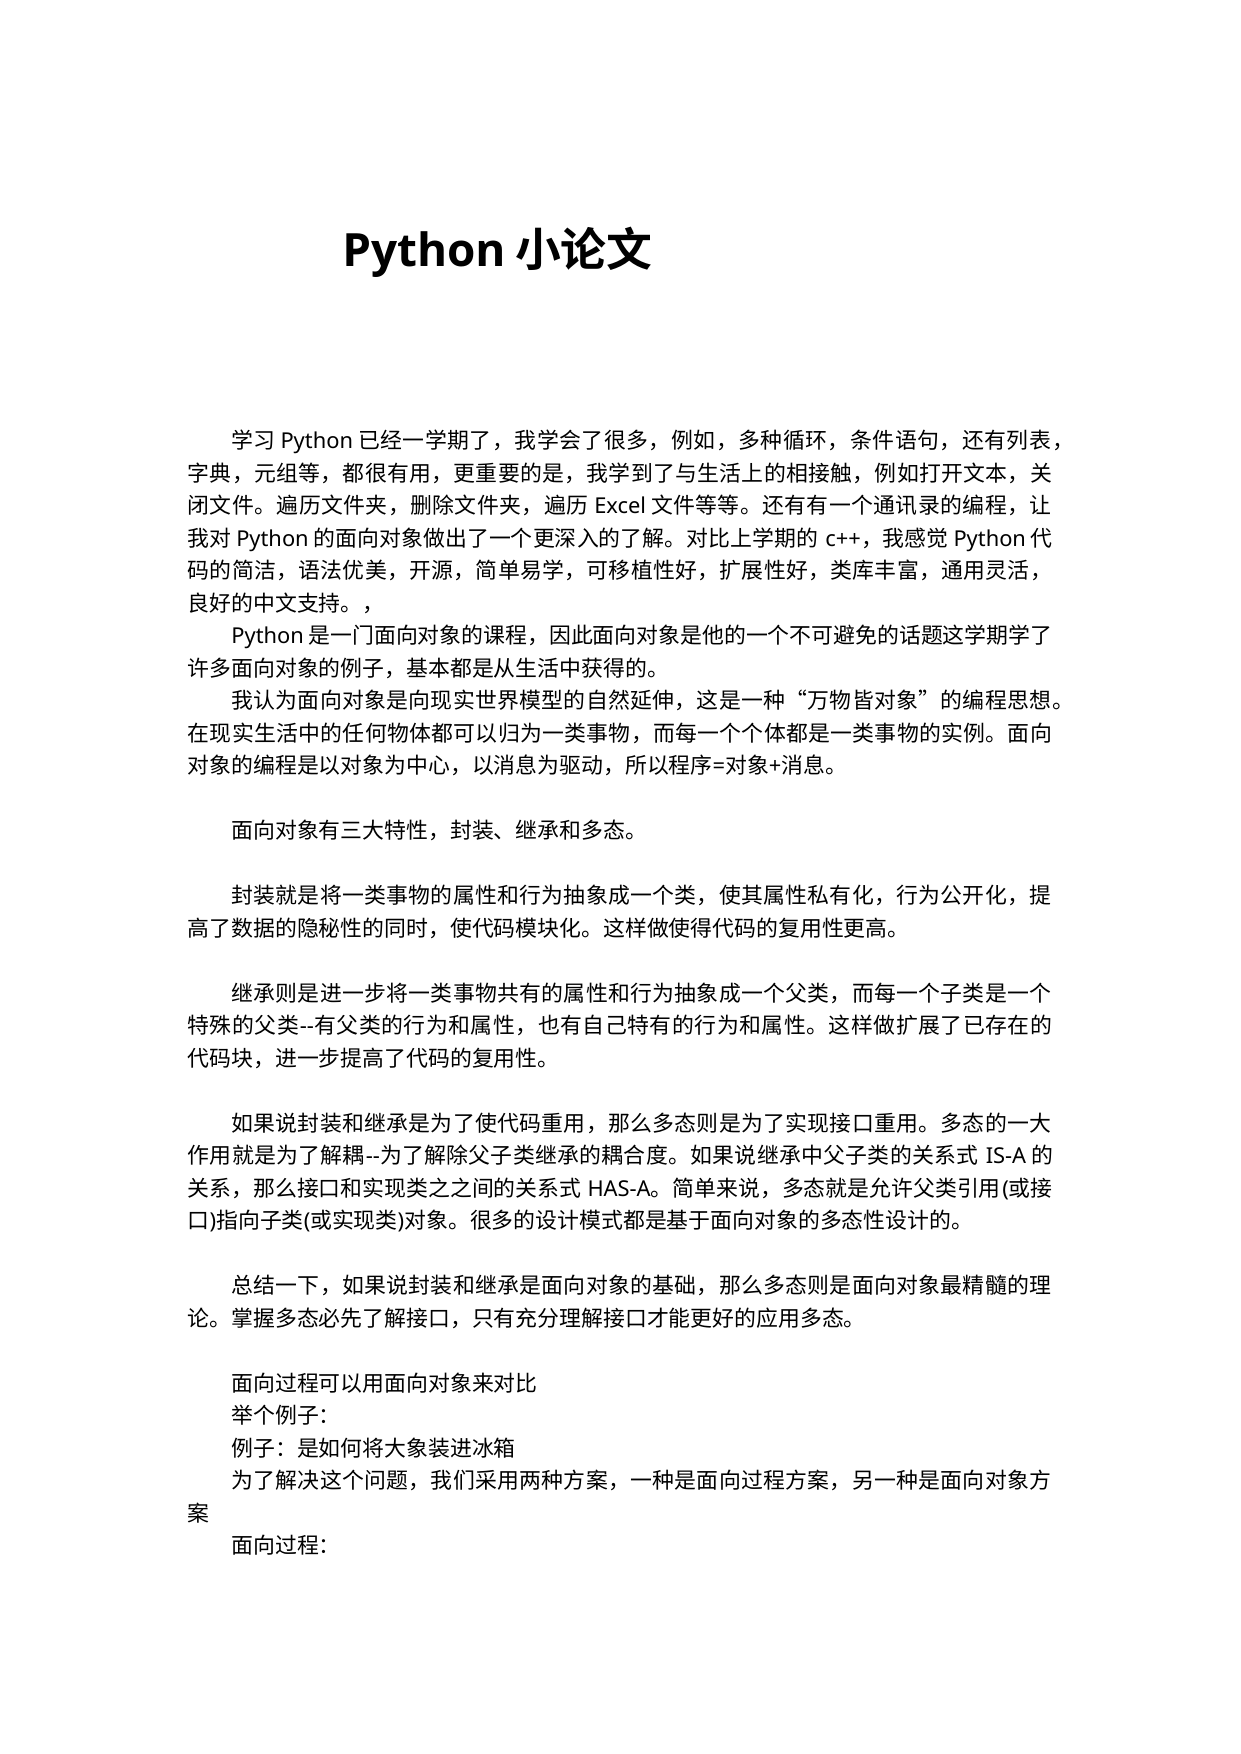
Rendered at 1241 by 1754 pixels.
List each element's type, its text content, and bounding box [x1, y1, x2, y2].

text 面向对象有三大特性，封装、继承和多态。 [187, 813, 1053, 846]
text 总结一下，如果说封装和继承是面向对象的基础，那么多态则是面向对象最精髓的理论。掌握多态必先了解接口，只有充分理解接口才能更好的应用多态。 [187, 1268, 1053, 1333]
text 面向过程： [187, 1528, 1053, 1561]
text 为了解决这个问题，我们采用两种方案，一种是面向过程方案，另一种是面向对象方案 [187, 1463, 1053, 1528]
text 继承则是进一步将一类事物共有的属性和行为抽象成一个父类，而每一个子类是一个特殊的父类--有父类的行为和属性，也有自己特有的行为和属性。这样做扩展了已存在的代码块，进一步提高了代码的复用性。 [187, 976, 1053, 1073]
text 我认为面向对象是向现实世界模型的自然延伸，这是一种“万物皆对象”的编程思想。在现实生活中的任何物体都可以归为一类事物，而每一个个体都是一类事物的实例。面向对象的编程是以对象为中心，以消息为驱动，所以程序=对象+消息。 [187, 683, 1053, 781]
text 例子：是如何将大象装进冰箱 [187, 1431, 1053, 1463]
text 面向过程可以用面向对象来对比 [187, 1366, 1053, 1398]
text 学习Python已经一学期了，我学会了很多，例如，多种循环，条件语句，还有列表，字典，元组等，都很有用，更重要的是，我学到了与生活上的相接触，例如打开文本，关闭文件。遍历文件夹，删除文件夹，遍历Excel文件等等。还有有一个通讯录的编程，让我对Python的面向对象做出了一个更深入的了解。对比上学期的c++，我感觉Python代码的简洁，语法优美，开源，简单易学，可移植性好，扩展性好，类库丰富，通用灵活，良好的中文支持。， [187, 423, 1053, 618]
text 封装就是将一类事物的属性和行为抽象成一个类，使其属性私有化，行为公开化，提高了数据的隐秘性的同时，使代码模块化。这样做使得代码的复用性更高。 [187, 878, 1053, 943]
text Python是一门面向对象的课程，因此面向对象是他的一个不可避免的话题这学期学了许多面向对象的例子，基本都是从生活中获得的。 [187, 618, 1053, 683]
text 如果说封装和继承是为了使代码重用，那么多态则是为了实现接口重用。多态的一大作用就是为了解耦--为了解除父子类继承的耦合度。如果说继承中父子类的关系式IS-A的关系，那么接口和实现类之之间的关系式HAS-A。简单来说，多态就是允许父类引用(或接口)指向子类(或实现类)对象。很多的设计模式都是基于面向对象的多态性设计的。 [187, 1106, 1053, 1236]
text 举个例子： [187, 1398, 1053, 1431]
subtitle Python小论文 [187, 197, 1053, 295]
